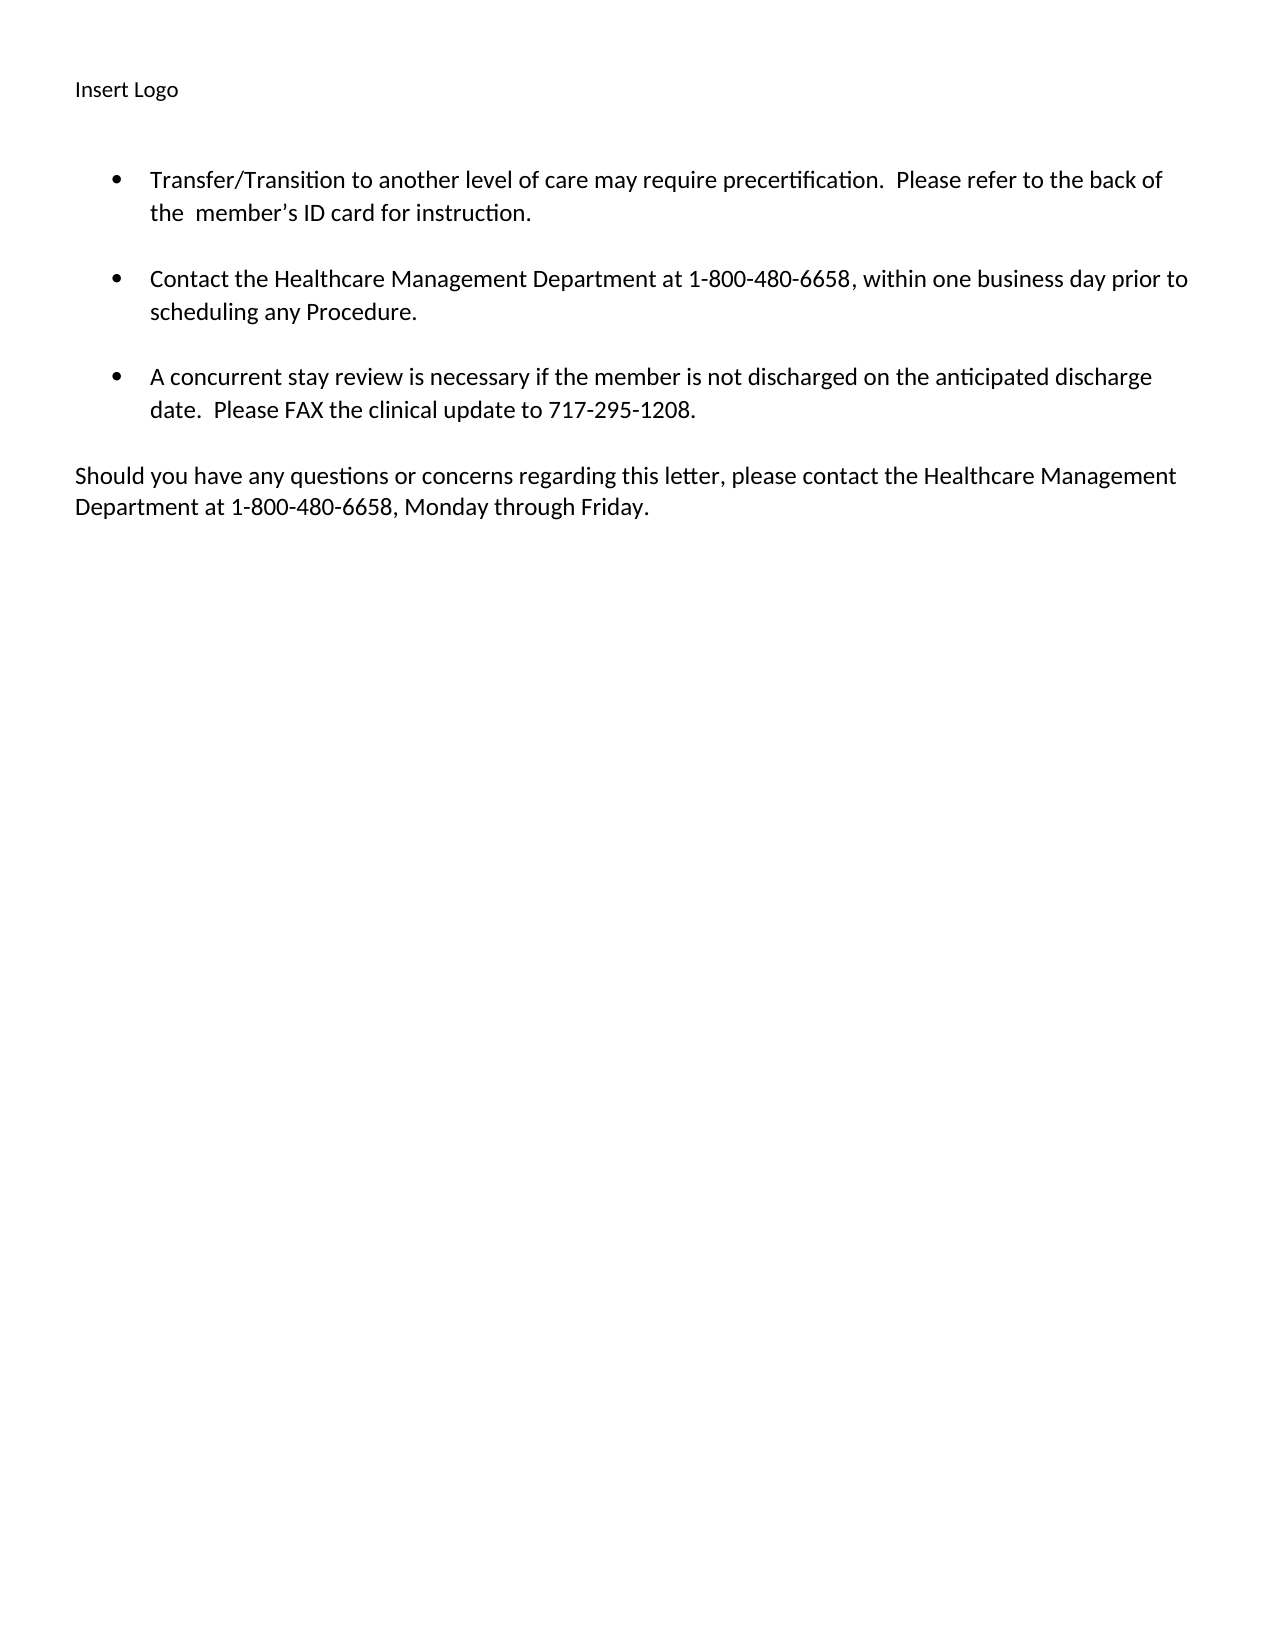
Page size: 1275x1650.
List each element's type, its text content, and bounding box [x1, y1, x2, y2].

list Transfer/Transition to another level of care may require precertification. Please refer to the back of the member’s ID card for instruction. [112, 164, 1200, 227]
list Contact the Healthcare Management Department at 1-800-480-6658, within one business day prior to scheduling any Procedure. [112, 263, 1200, 326]
text Should you have any questions or concerns regarding this letter, please contact the Healthcare Management Department at 1-800-480-6658, Monday through Friday. [75, 460, 1200, 521]
list A concurrent stay review is necessary if the member is not discharged on the anticipated discharge date. Please FAX the clinical update to 717-295-1208. [112, 361, 1200, 425]
